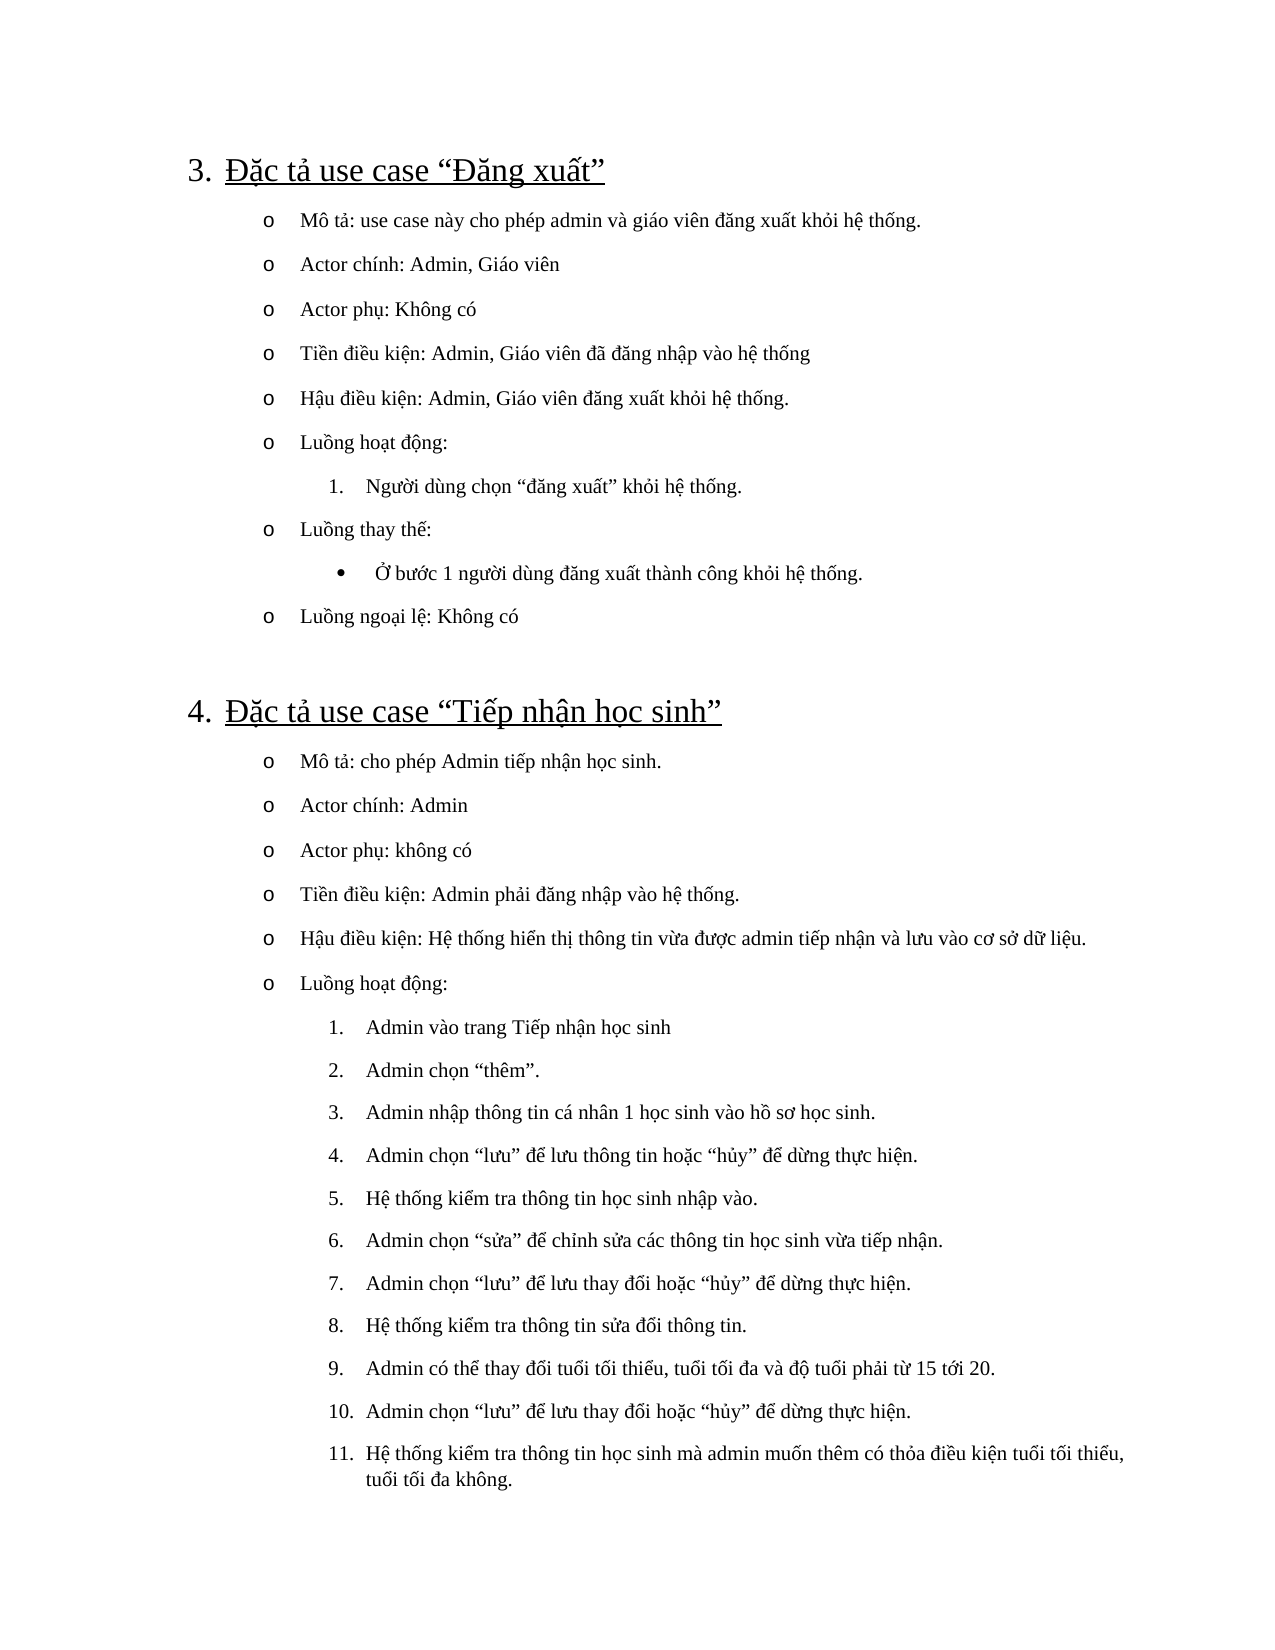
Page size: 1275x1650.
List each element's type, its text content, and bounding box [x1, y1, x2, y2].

list Tiền điều kiện: Admin phải đăng nhập vào hệ thống. [262, 882, 1125, 908]
list Hệ thống kiểm tra thông tin học sinh mà admin muốn thêm có thỏa điều kiện tuổi tối thiểu, tuổi tối đa không. [328, 1441, 1125, 1491]
list Ở bước 1 người dùng đăng xuất thành công khỏi hệ thống. [337, 561, 1125, 585]
list Hệ thống kiểm tra thông tin học sinh nhập vào. [328, 1186, 1125, 1209]
list Actor chính: Admin [262, 793, 1125, 819]
list Hậu điều kiện: Admin, Giáo viên đăng xuất khỏi hệ thống. [262, 386, 1125, 411]
list Đặc tả use case “Tiếp nhận học sinh” [187, 691, 1125, 729]
list Admin chọn “lưu” để lưu thông tin hoặc “hủy” để dừng thực hiện. [328, 1143, 1125, 1167]
list Actor phụ: không có [262, 838, 1125, 863]
list Hệ thống kiểm tra thông tin sửa đổi thông tin. [328, 1313, 1125, 1337]
list Tiền điều kiện: Admin, Giáo viên đã đăng nhập vào hệ thống [262, 341, 1125, 367]
list Admin nhập thông tin cá nhân 1 học sinh vào hồ sơ học sinh. [328, 1100, 1125, 1124]
list Luồng ngoại lệ: Không có [262, 604, 1125, 629]
list Đặc tả use case “Đăng xuất” [187, 150, 1125, 188]
list Hậu điều kiện: Hệ thống hiển thị thông tin vừa được admin tiếp nhận và lưu vào cơ sở dữ liệu. [262, 926, 1125, 952]
list Admin vào trang Tiếp nhận học sinh [328, 1015, 1125, 1039]
list Actor chính: Admin, Giáo viên [262, 252, 1125, 278]
list Actor phụ: Không có [262, 297, 1125, 322]
list Admin có thể thay đổi tuổi tối thiểu, tuổi tối đa và độ tuổi phải từ 15 tới 20. [328, 1356, 1125, 1380]
list Luồng thay thế: [262, 517, 1125, 543]
list Luồng hoạt động: [262, 430, 1125, 456]
list Người dùng chọn “đăng xuất” khỏi hệ thống. [328, 474, 1125, 498]
list Admin chọn “sửa” để chỉnh sửa các thông tin học sinh vừa tiếp nhận. [328, 1228, 1125, 1252]
list Mô tả: use case này cho phép admin và giáo viên đăng xuất khỏi hệ thống. [262, 208, 1125, 234]
list Admin chọn “thêm”. [328, 1058, 1125, 1082]
list Mô tả: cho phép Admin tiếp nhận học sinh. [262, 749, 1125, 774]
list Admin chọn “lưu” để lưu thay đổi hoặc “hủy” để dừng thực hiện. [328, 1271, 1125, 1295]
list Luồng hoạt động: [262, 971, 1125, 996]
list Admin chọn “lưu” để lưu thay đổi hoặc “hủy” để dừng thực hiện. [328, 1398, 1125, 1423]
